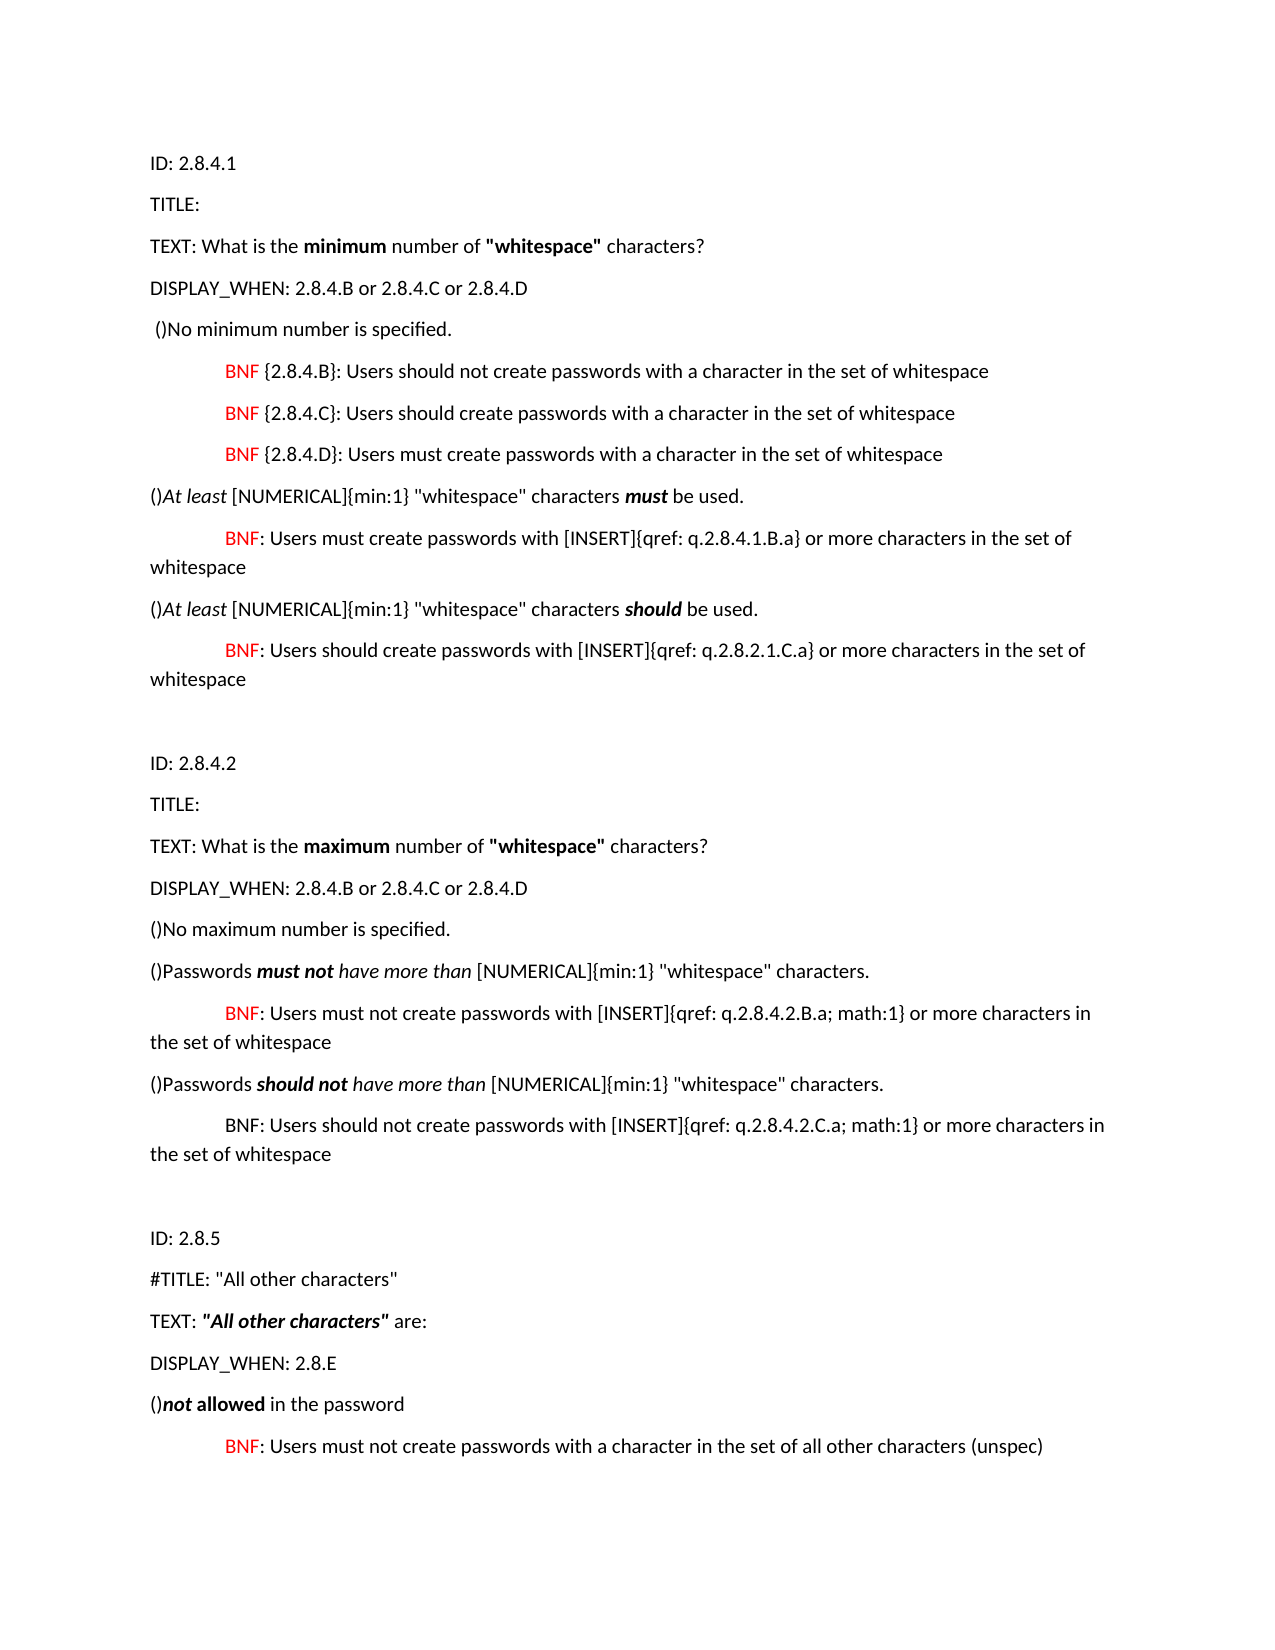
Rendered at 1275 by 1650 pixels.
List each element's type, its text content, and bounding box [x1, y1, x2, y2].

text ()No maximum number is specified. [150, 917, 1125, 942]
text TITLE: [150, 192, 1125, 217]
text ()No minimum number is specified. [150, 317, 1125, 342]
text #TITLE: "All other characters" [150, 1267, 1125, 1292]
text ID: 2.8.4.1 [150, 150, 1125, 175]
text TITLE: [150, 792, 1125, 817]
text ()At least [NUMERICAL]{min:1} "whitespace" characters must be used. [150, 483, 1125, 509]
text ()Passwords should not have more than [NUMERICAL]{min:1} "whitespace" characters. [150, 1071, 1125, 1096]
text DISPLAY_WHEN: 2.8.E [150, 1350, 1125, 1375]
text BNF: Users should not create passwords with [INSERT]{qref: q.2.8.4.2.C.a; math:1} or more characters in the set of whitespace [150, 1112, 1125, 1167]
text DISPLAY_WHEN: 2.8.4.B or 2.8.4.C or 2.8.4.D [150, 875, 1125, 900]
text TEXT: What is the minimum number of "whitespace" characters? [150, 233, 1125, 259]
text BNF: Users must create passwords with [INSERT]{qref: q.2.8.4.1.B.a} or more characters in the set of whitespace [150, 525, 1125, 579]
text TEXT: What is the maximum number of "whitespace" characters? [150, 833, 1125, 859]
text ()not allowed in the password [150, 1392, 1125, 1417]
text ID: 2.8.4.2 [150, 750, 1125, 775]
text BNF {2.8.4.D}: Users must create passwords with a character in the set of whitespace [150, 442, 1125, 467]
text ()At least [NUMERICAL]{min:1} "whitespace" characters should be used. [150, 596, 1125, 621]
text DISPLAY_WHEN: 2.8.4.B or 2.8.4.C or 2.8.4.D [150, 275, 1125, 300]
text ()Passwords must not have more than [NUMERICAL]{min:1} "whitespace" characters. [150, 958, 1125, 984]
text TEXT: "All other characters" are: [150, 1308, 1125, 1334]
text BNF {2.8.4.C}: Users should create passwords with a character in the set of whitespace [150, 400, 1125, 425]
text BNF {2.8.4.B}: Users should not create passwords with a character in the set of whitespace [150, 358, 1125, 384]
text BNF: Users must not create passwords with [INSERT]{qref: q.2.8.4.2.B.a; math:1} or more characters in the set of whitespace [150, 1000, 1125, 1054]
text ID: 2.8.5 [150, 1225, 1125, 1250]
text BNF: Users must not create passwords with a character in the set of all other characters (unspec) [150, 1433, 1125, 1459]
text BNF: Users should create passwords with [INSERT]{qref: q.2.8.2.1.C.a} or more characters in the set of whitespace [150, 637, 1125, 692]
